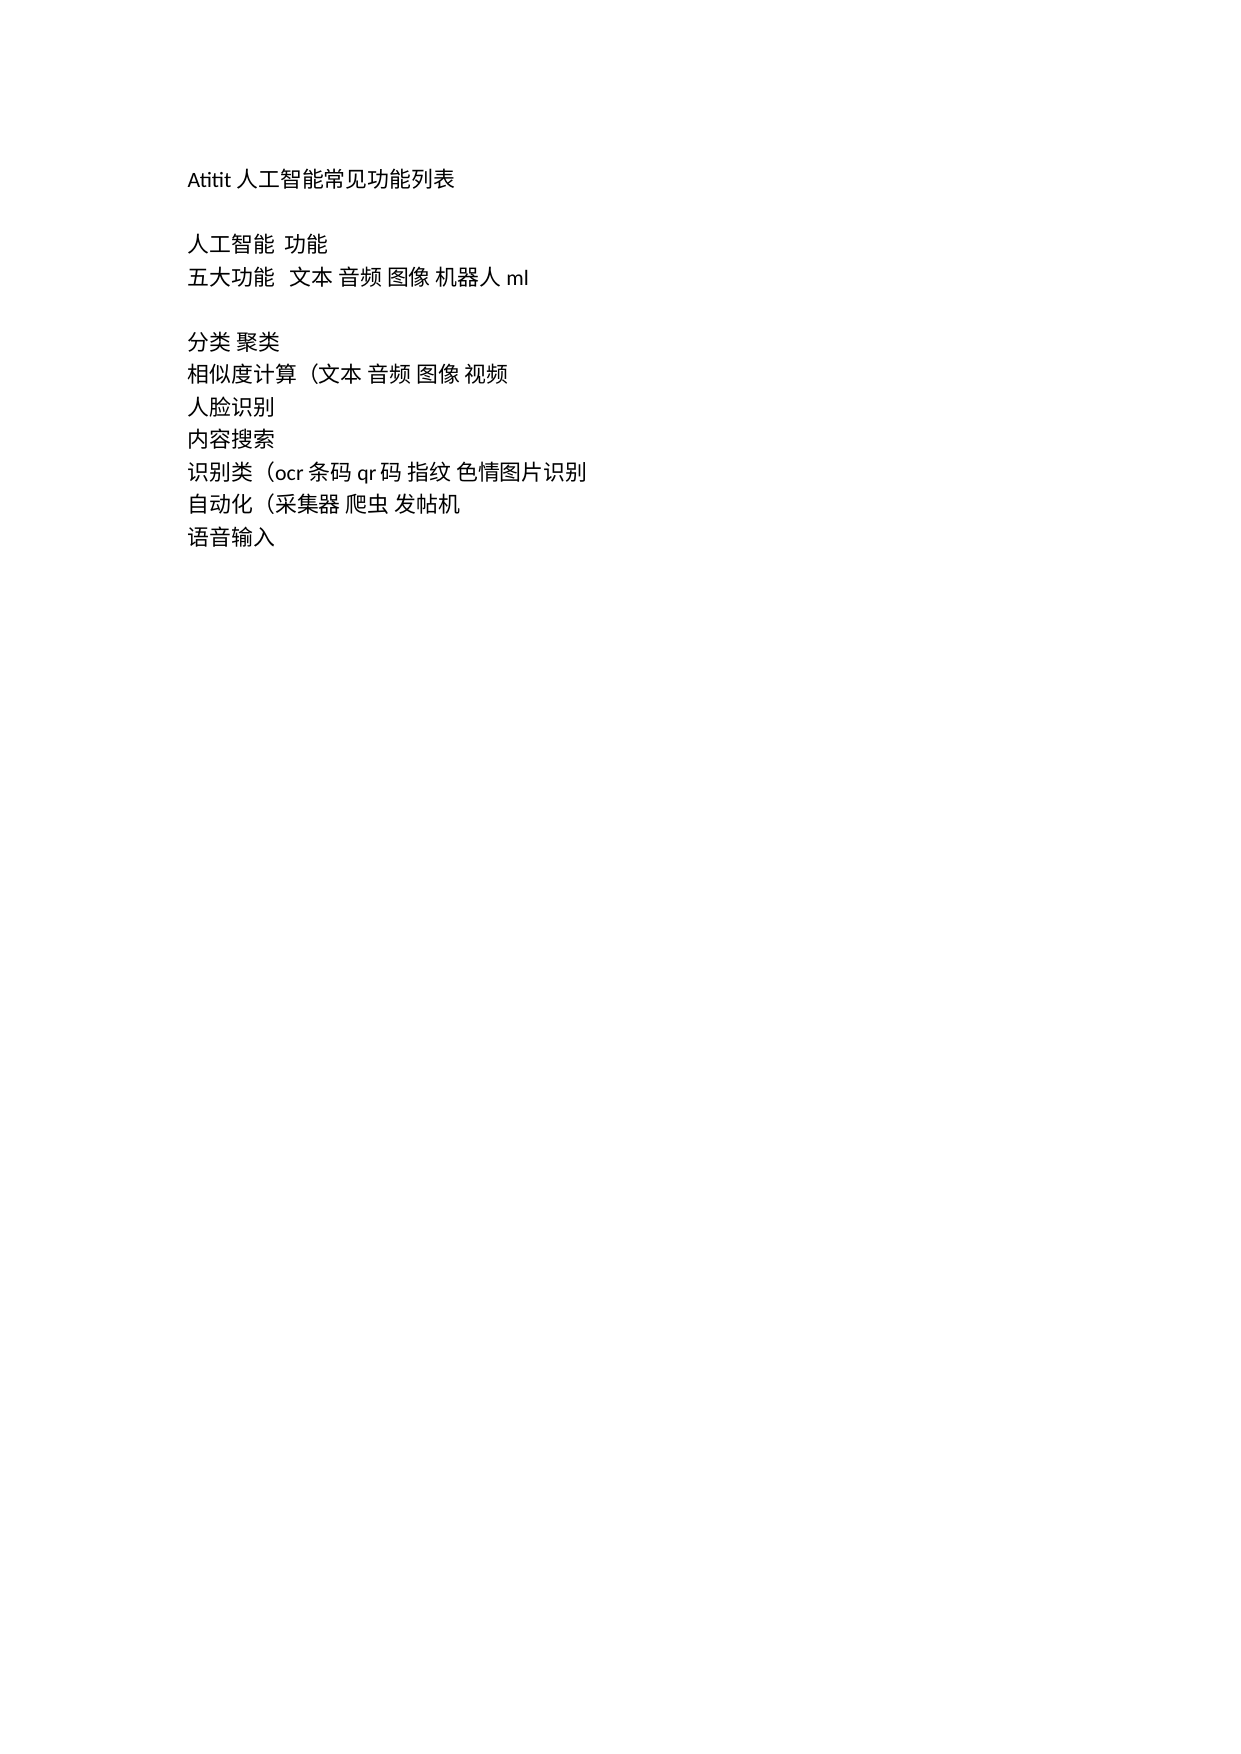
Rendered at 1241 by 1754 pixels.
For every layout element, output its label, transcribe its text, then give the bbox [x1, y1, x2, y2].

text 语音输入 [187, 519, 1053, 552]
text 人工智能 功能 [187, 227, 1053, 259]
text 内容搜索 [187, 422, 1053, 454]
text 自动化（采集器 爬虫 发帖机 [187, 487, 1053, 519]
text 识别类（ocr 条码 qr码 指纹 色情图片识别 [187, 454, 1053, 487]
text 五大功能 文本 音频 图像 机器人 ml [187, 259, 1053, 292]
text 人脸识别 [187, 389, 1053, 422]
text Atitit 人工智能常见功能列表 [187, 162, 1053, 194]
text 分类 聚类 [187, 324, 1053, 357]
text 相似度计算（文本 音频 图像 视频 [187, 357, 1053, 389]
